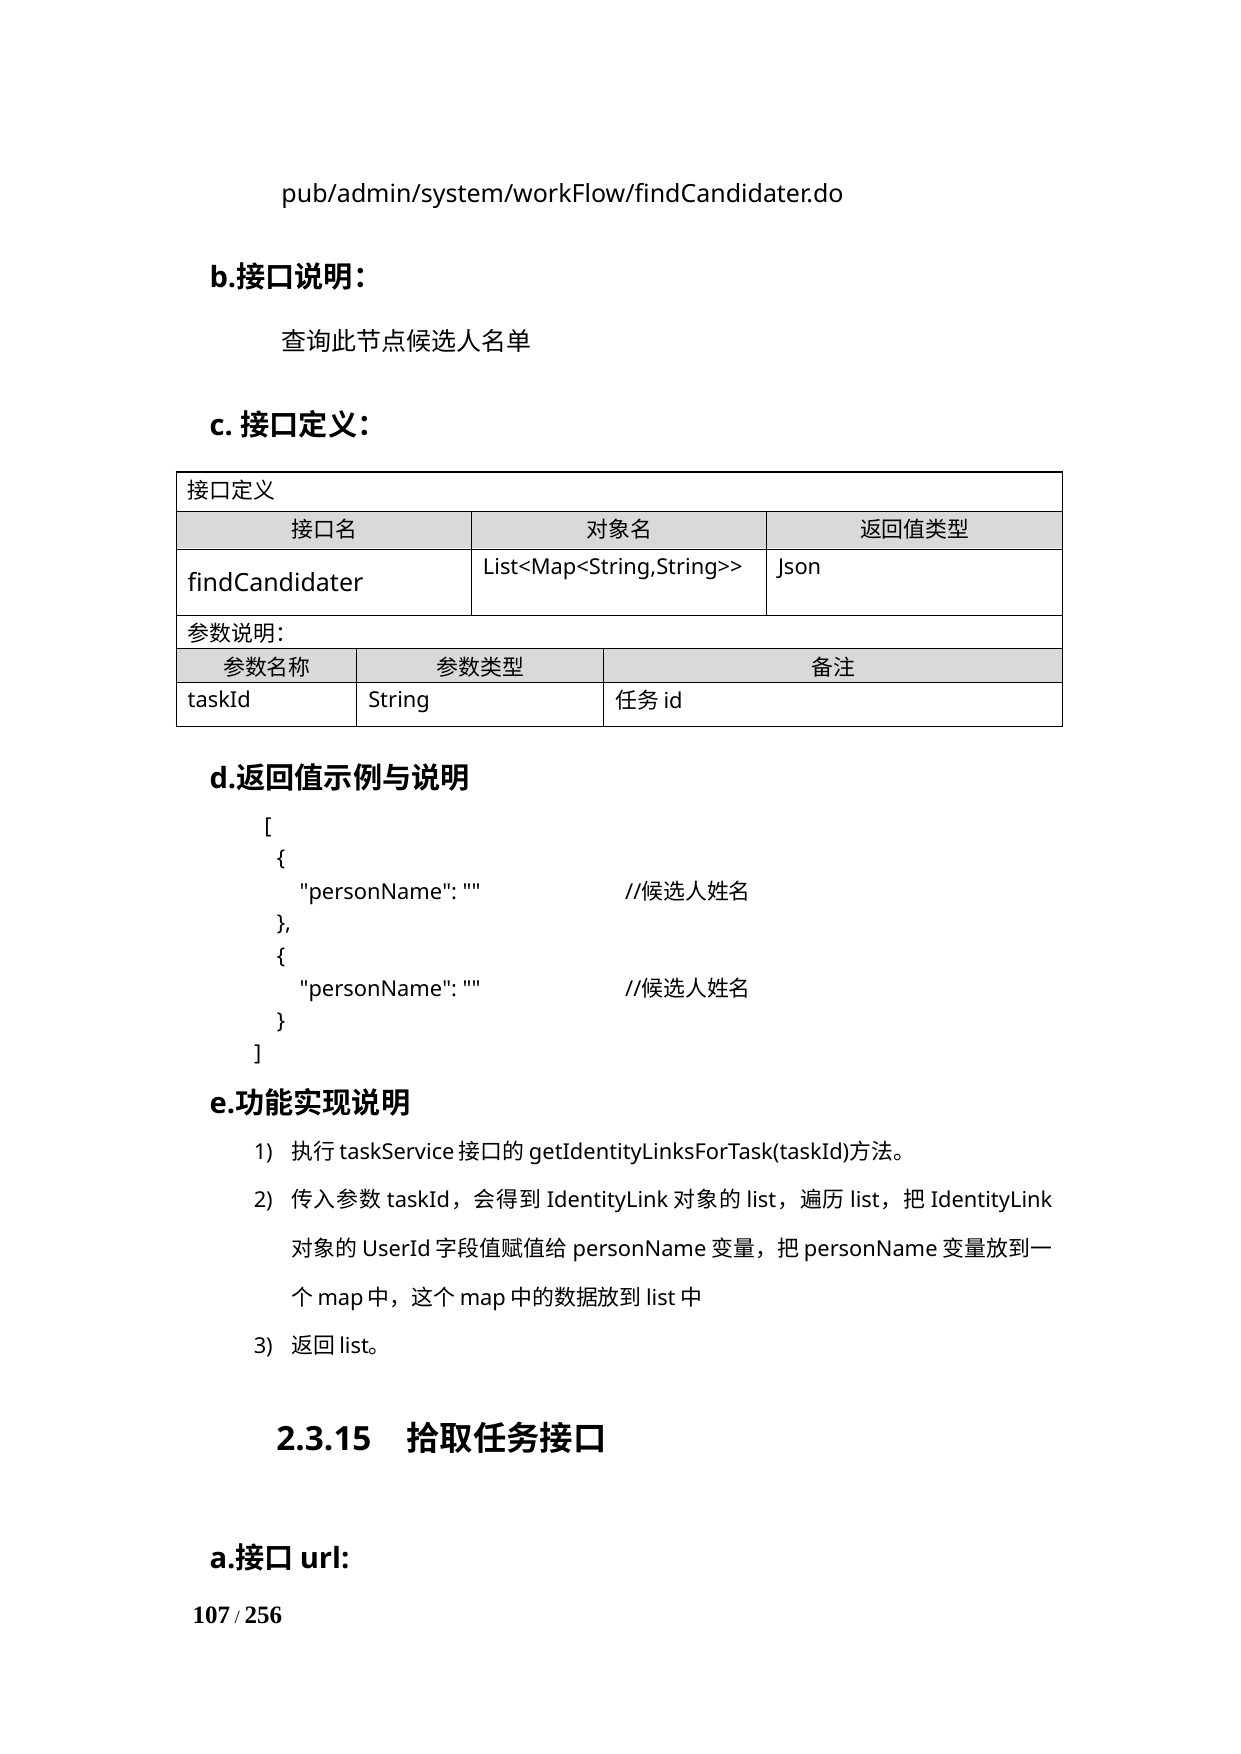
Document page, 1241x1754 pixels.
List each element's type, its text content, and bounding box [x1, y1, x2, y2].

text } [187, 1003, 1053, 1036]
text c. 接口定义： [209, 390, 1053, 455]
text { [187, 841, 1053, 873]
text { [187, 938, 1053, 971]
text "personName": "" //候选人姓名 [187, 971, 1053, 1003]
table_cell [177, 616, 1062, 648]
text ] [187, 1036, 1053, 1068]
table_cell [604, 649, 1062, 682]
text [ [187, 808, 1053, 841]
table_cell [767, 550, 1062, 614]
text b.接口说明： [209, 242, 1053, 307]
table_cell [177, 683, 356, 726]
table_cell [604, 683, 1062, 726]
text 拾取任务接口 [276, 1403, 1053, 1468]
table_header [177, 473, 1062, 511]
text 查询此节点候选人名单 [231, 307, 1053, 372]
text d.返回值示例与说明 [209, 743, 1053, 808]
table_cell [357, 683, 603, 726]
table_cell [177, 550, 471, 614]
list 执行taskService接口的getIdentityLinksForTask(taskId)方法。 [253, 1133, 1053, 1166]
text }, [187, 906, 1053, 938]
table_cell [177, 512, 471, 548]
text pub/admin/system/workFlow/findCandidater.do [231, 160, 1053, 225]
text e.功能实现说明 [209, 1068, 1053, 1133]
list 传入参数taskId，会得到IdentityLink对象的list，遍历list，把IdentityLink对象的UserId字段值赋值给personName变量，把personName变量放到一个map中，这个map中的数据放到list中 [253, 1182, 1053, 1312]
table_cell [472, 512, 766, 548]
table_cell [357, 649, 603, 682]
list 返回list。 [253, 1328, 1053, 1360]
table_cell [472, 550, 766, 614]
text "personName": "" //候选人姓名 [187, 873, 1053, 906]
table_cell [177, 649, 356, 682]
text a.接口url: [209, 1524, 1053, 1589]
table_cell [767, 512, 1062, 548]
